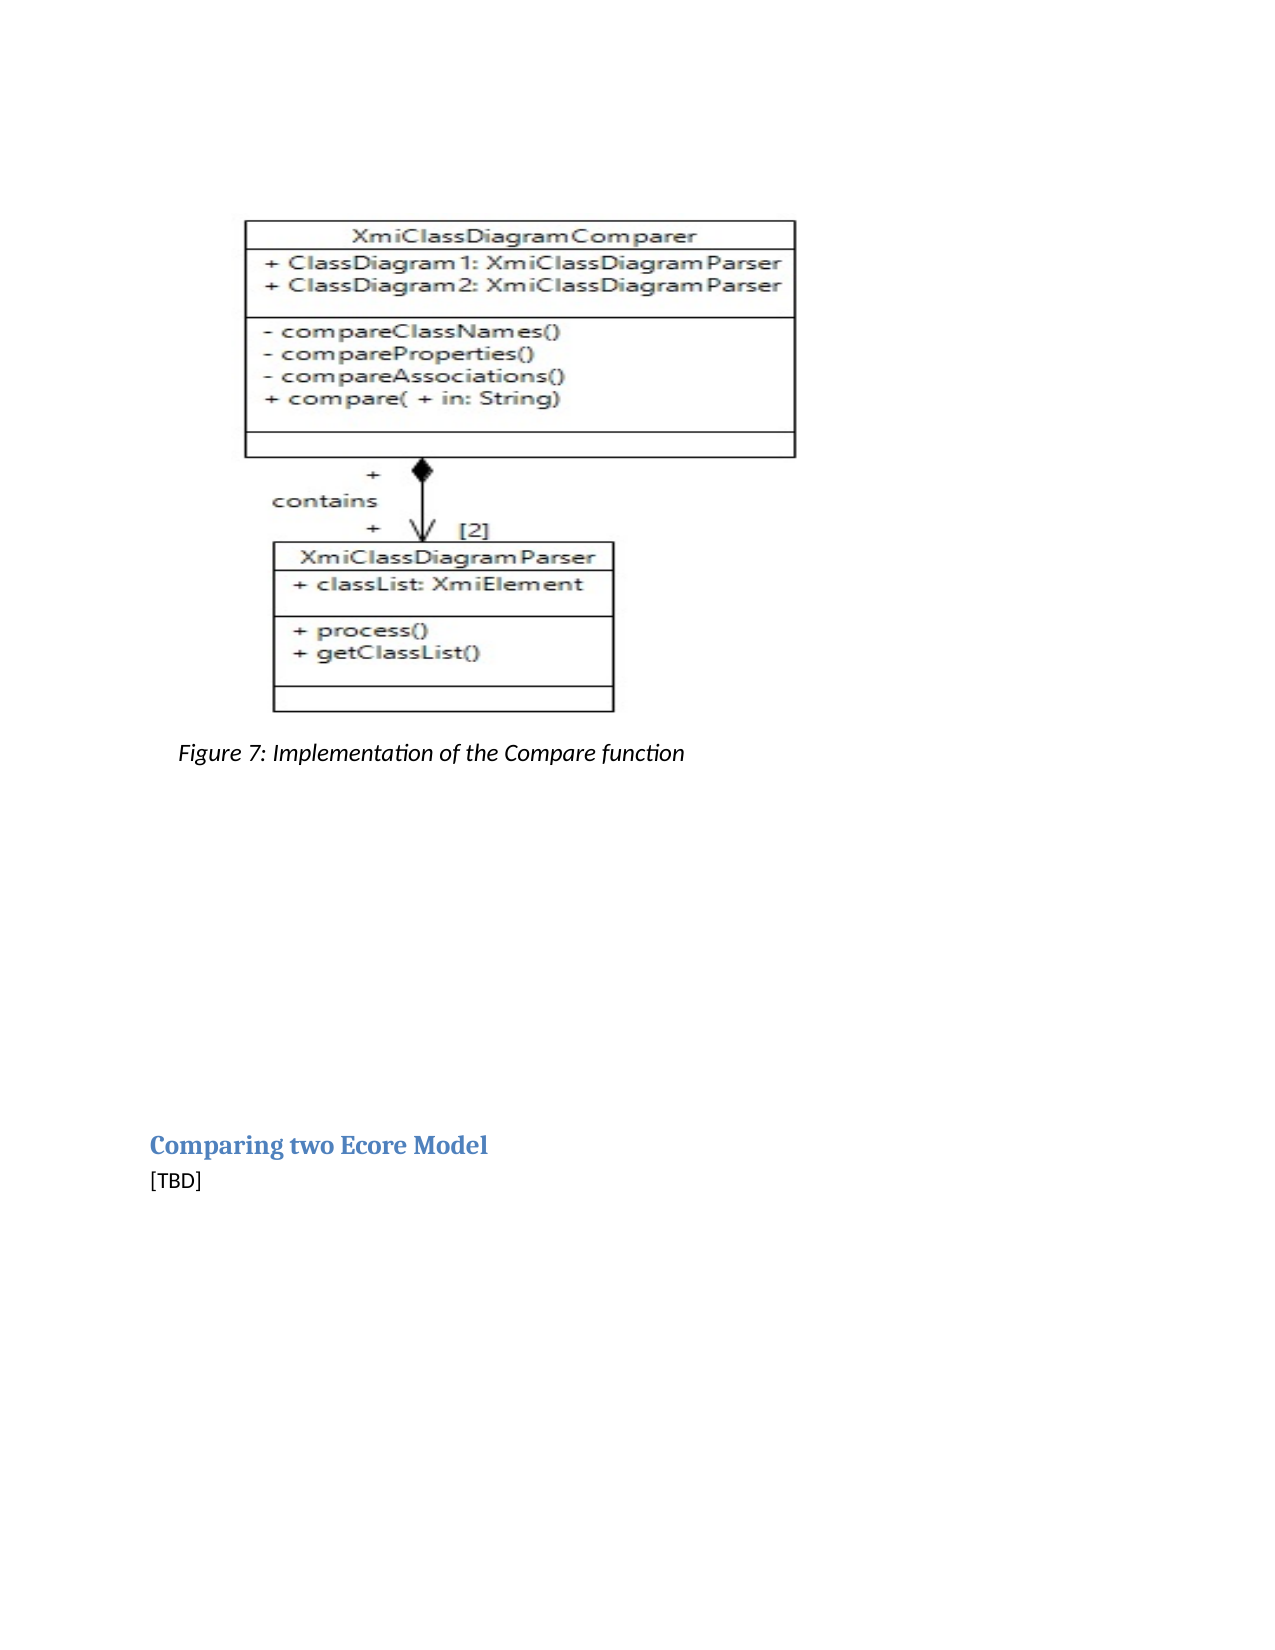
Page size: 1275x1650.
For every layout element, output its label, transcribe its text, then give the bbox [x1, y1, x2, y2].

text [TBD] [150, 1166, 1125, 1194]
subtitle Comparing two Ecore Model [150, 1130, 1125, 1161]
picture [231, 213, 818, 720]
